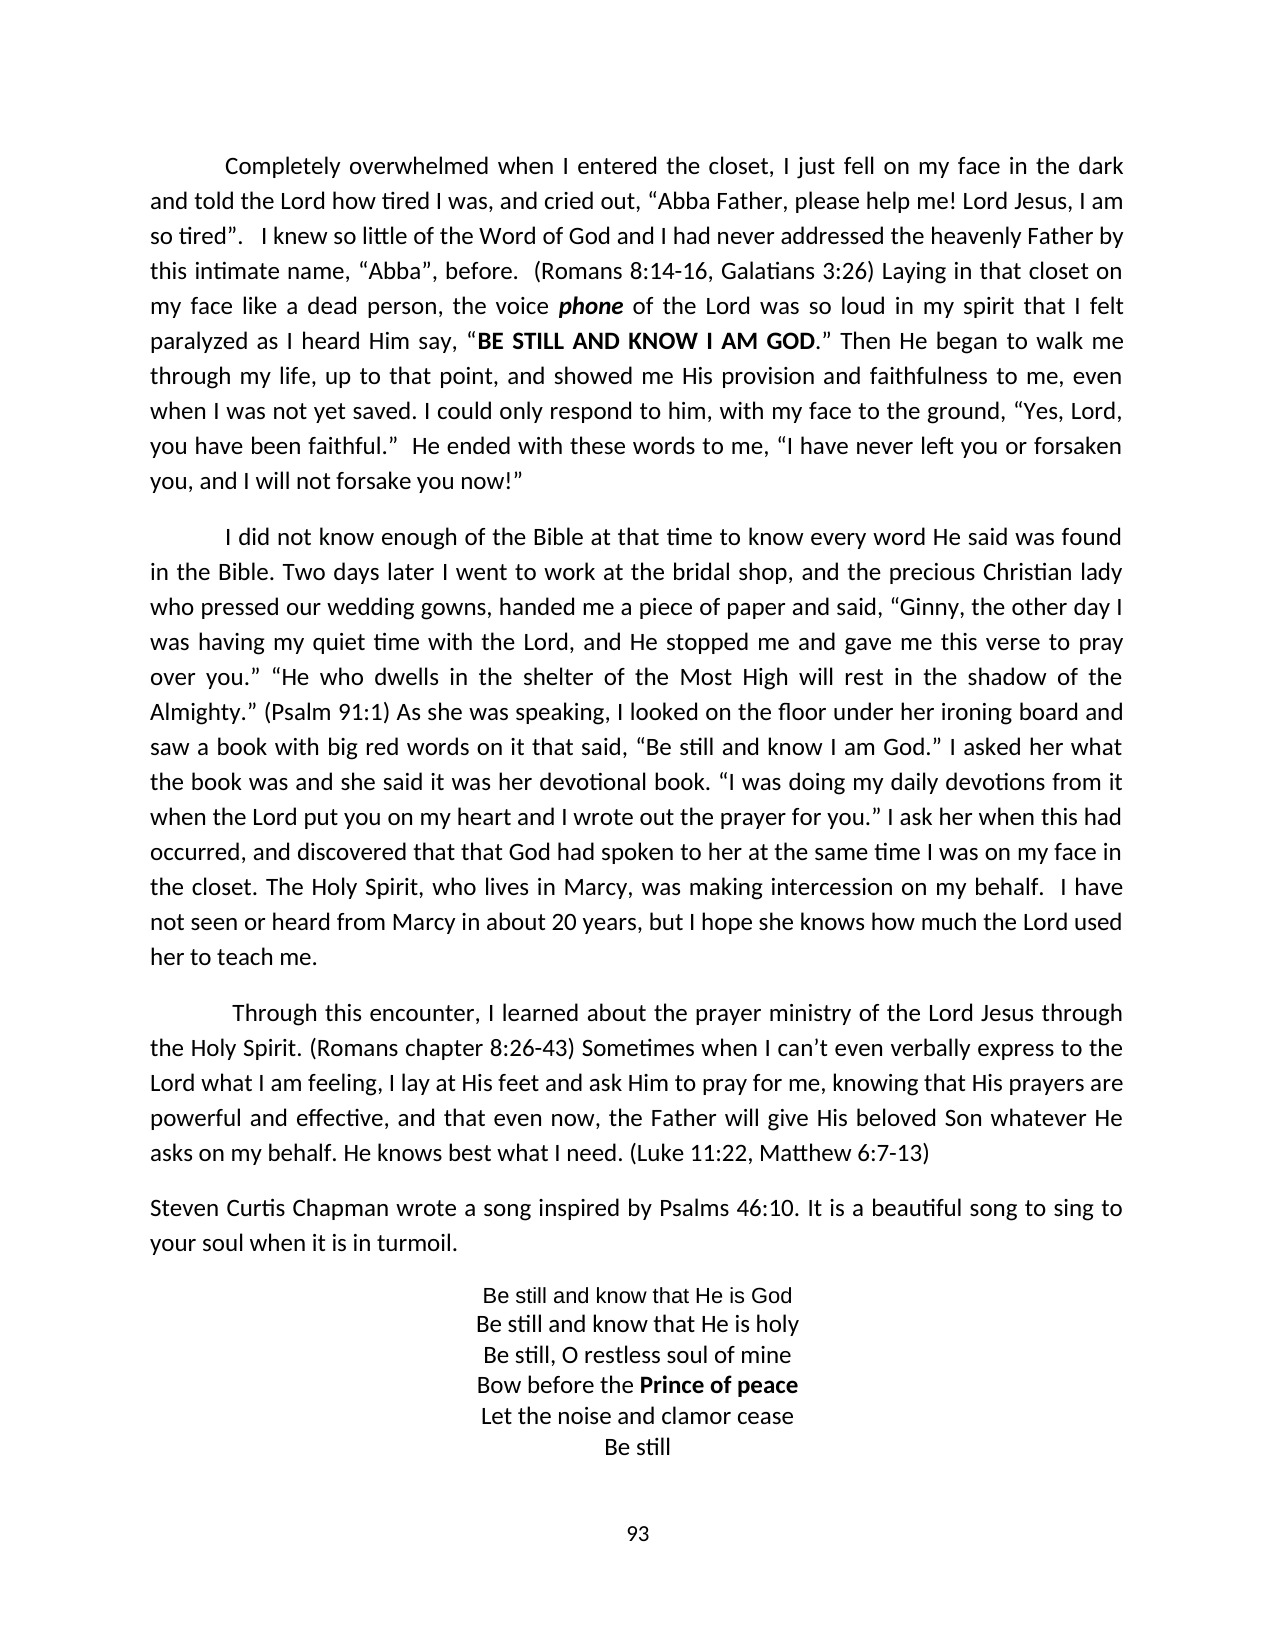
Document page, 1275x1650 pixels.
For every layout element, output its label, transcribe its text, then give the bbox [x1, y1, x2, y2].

text Completely overwhelmed when I entered the closet, I just fell on my face in the dark and told the Lord how tired I was, and cried out, “Abba Father, please help me! Lord Jesus, I am so tired”. I knew so little of the Word of God and I had never addressed the heavenly Father by this intimate name, “Abba”, before. (Romans 8:14-16, Galatians 3:26) Laying in that closet on my face like a dead person, the voice phone of the Lord was so loud in my spirit that I felt paralyzed as I heard Him say, “BE STILL AND KNOW I AM GOD.” Then He began to walk me through my life, up to that point, and showed me His provision and faithfulness to me, even when I was not yet saved. I could only respond to him, with my face to the ground, “Yes, Lord, you have been faithful.” He ended with these words to me, “I have never left you or forsaken you, and I will not forsake you now!” [150, 150, 1125, 496]
text Steven Curtis Chapman wrote a song inspired by Psalms 46:10. It is a beautiful song to sing to your soul when it is in turmoil. [150, 1192, 1125, 1258]
text Be still and know that He is holy [150, 1308, 1125, 1339]
text Through this encounter, I learned about the prayer ministry of the Lord Jesus through the Holy Spirit. (Romans chapter 8:26-43) Sometimes when I can’t even verbally express to the Lord what I am feeling, I lay at His feet and ask Him to pray for me, knowing that His prayers are powerful and effective, and that even now, the Father will give His beloved Son whatever He asks on my behalf. He knows best what I need. (Luke 11:22, Matthew 6:7-13) [150, 997, 1125, 1167]
text Be still and know that He is God [150, 1283, 1125, 1308]
text I did not know enough of the Bible at that time to know every word He said was found in the Bible. Two days later I went to work at the bridal shop, and the precious Christian lady who pressed our wedding gowns, handed me a piece of paper and said, “Ginny, the other day I was having my quiet time with the Lord, and He stopped me and gave me this verse to pray over you.” “He who dwells in the shelter of the Most High will rest in the shadow of the Almighty.” (Psalm 91:1) As she was speaking, I looked on the floor under her ironing board and saw a book with big red words on it that said, “Be still and know I am God.” I asked her what the book was and she said it was her devotional book. “I was doing my daily devotions from it when the Lord put you on my heart and I wrote out the prayer for you.” I ask her when this had occurred, and discovered that that God had spoken to her at the same time I was on my face in the closet. The Holy Spirit, who lives in Marcy, was making intercession on my behalf. I have not seen or heard from Marcy in about 20 years, but I hope she knows how much the Lord used her to teach me. [150, 521, 1125, 971]
text Be still, O restless soul of mine [150, 1339, 1125, 1369]
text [150, 1369, 1125, 1492]
